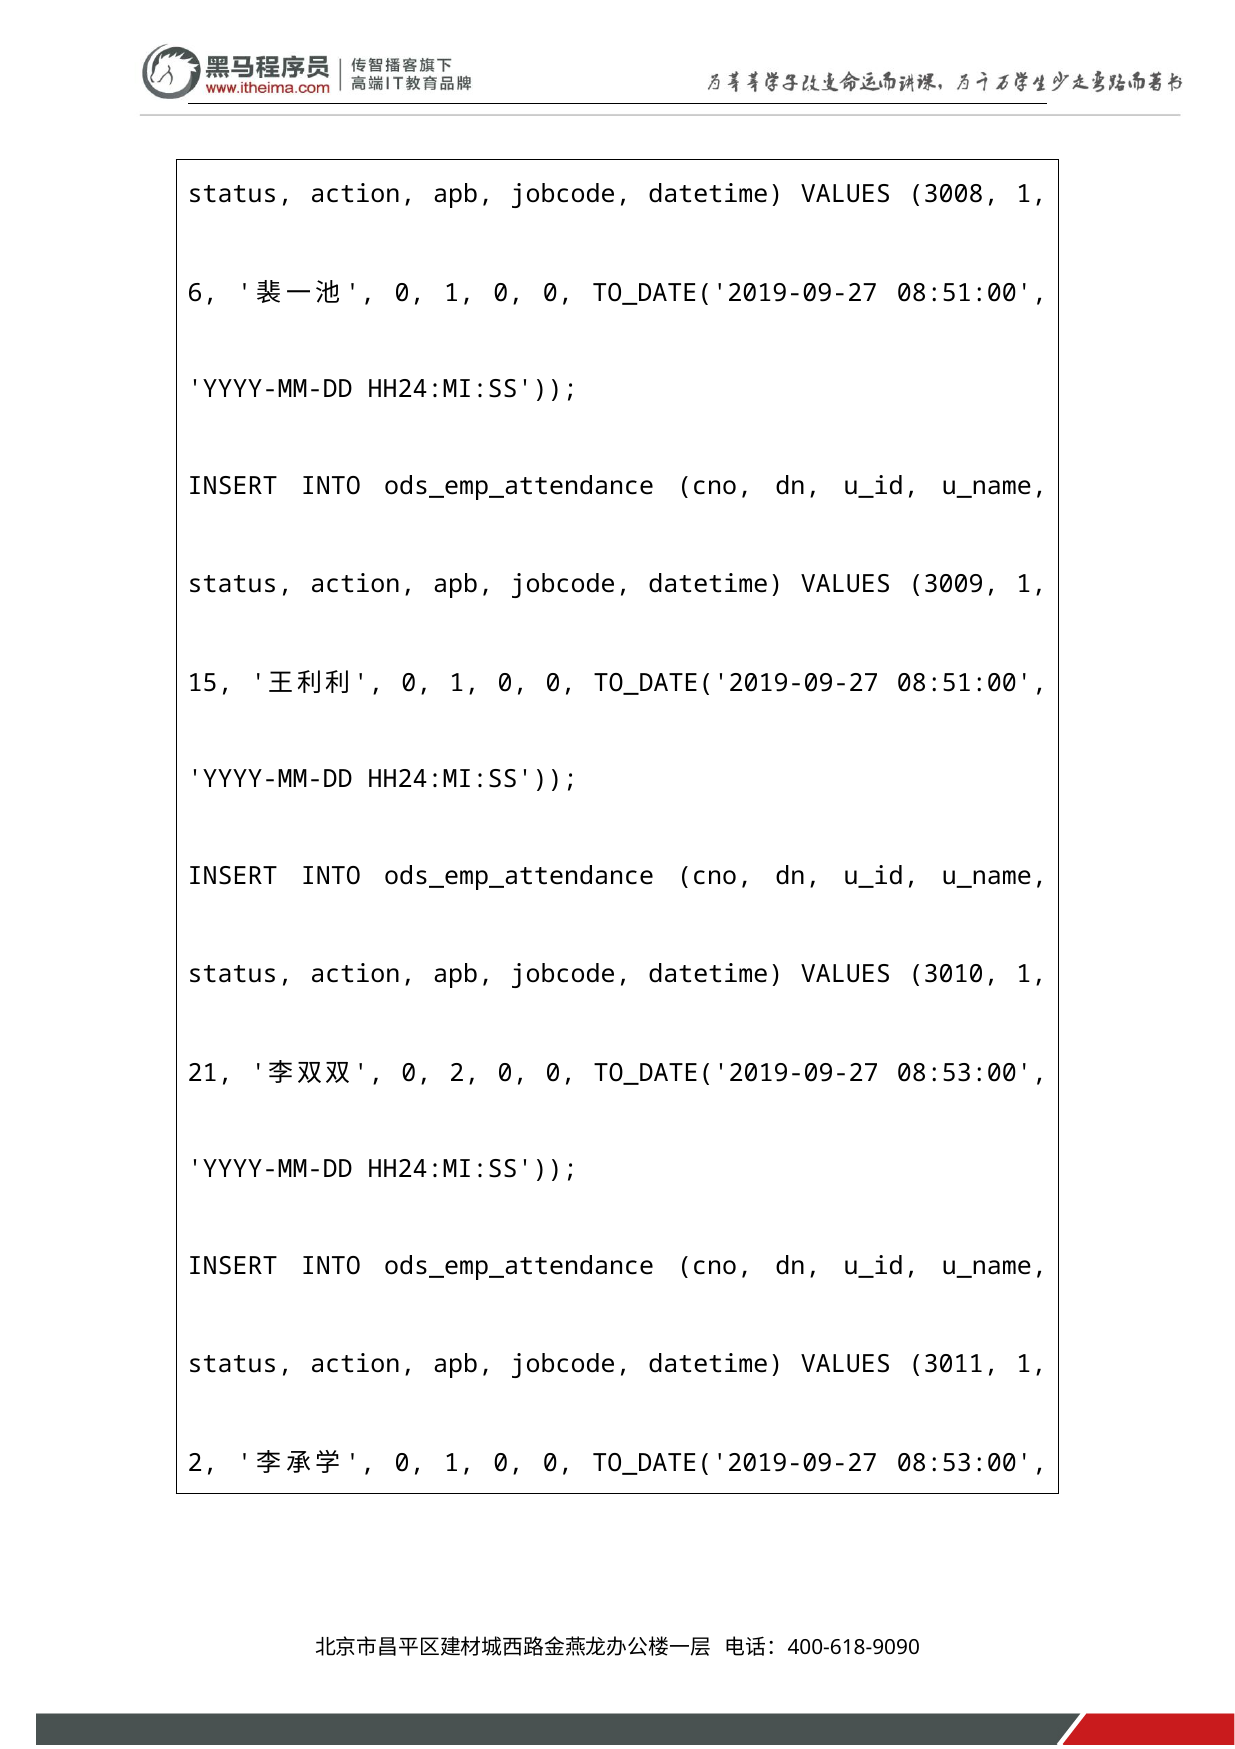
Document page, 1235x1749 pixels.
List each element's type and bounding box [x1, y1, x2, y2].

picture [36, 1654, 1235, 1745]
table_header [177, 160, 1058, 1493]
picture [37, 0, 1235, 123]
